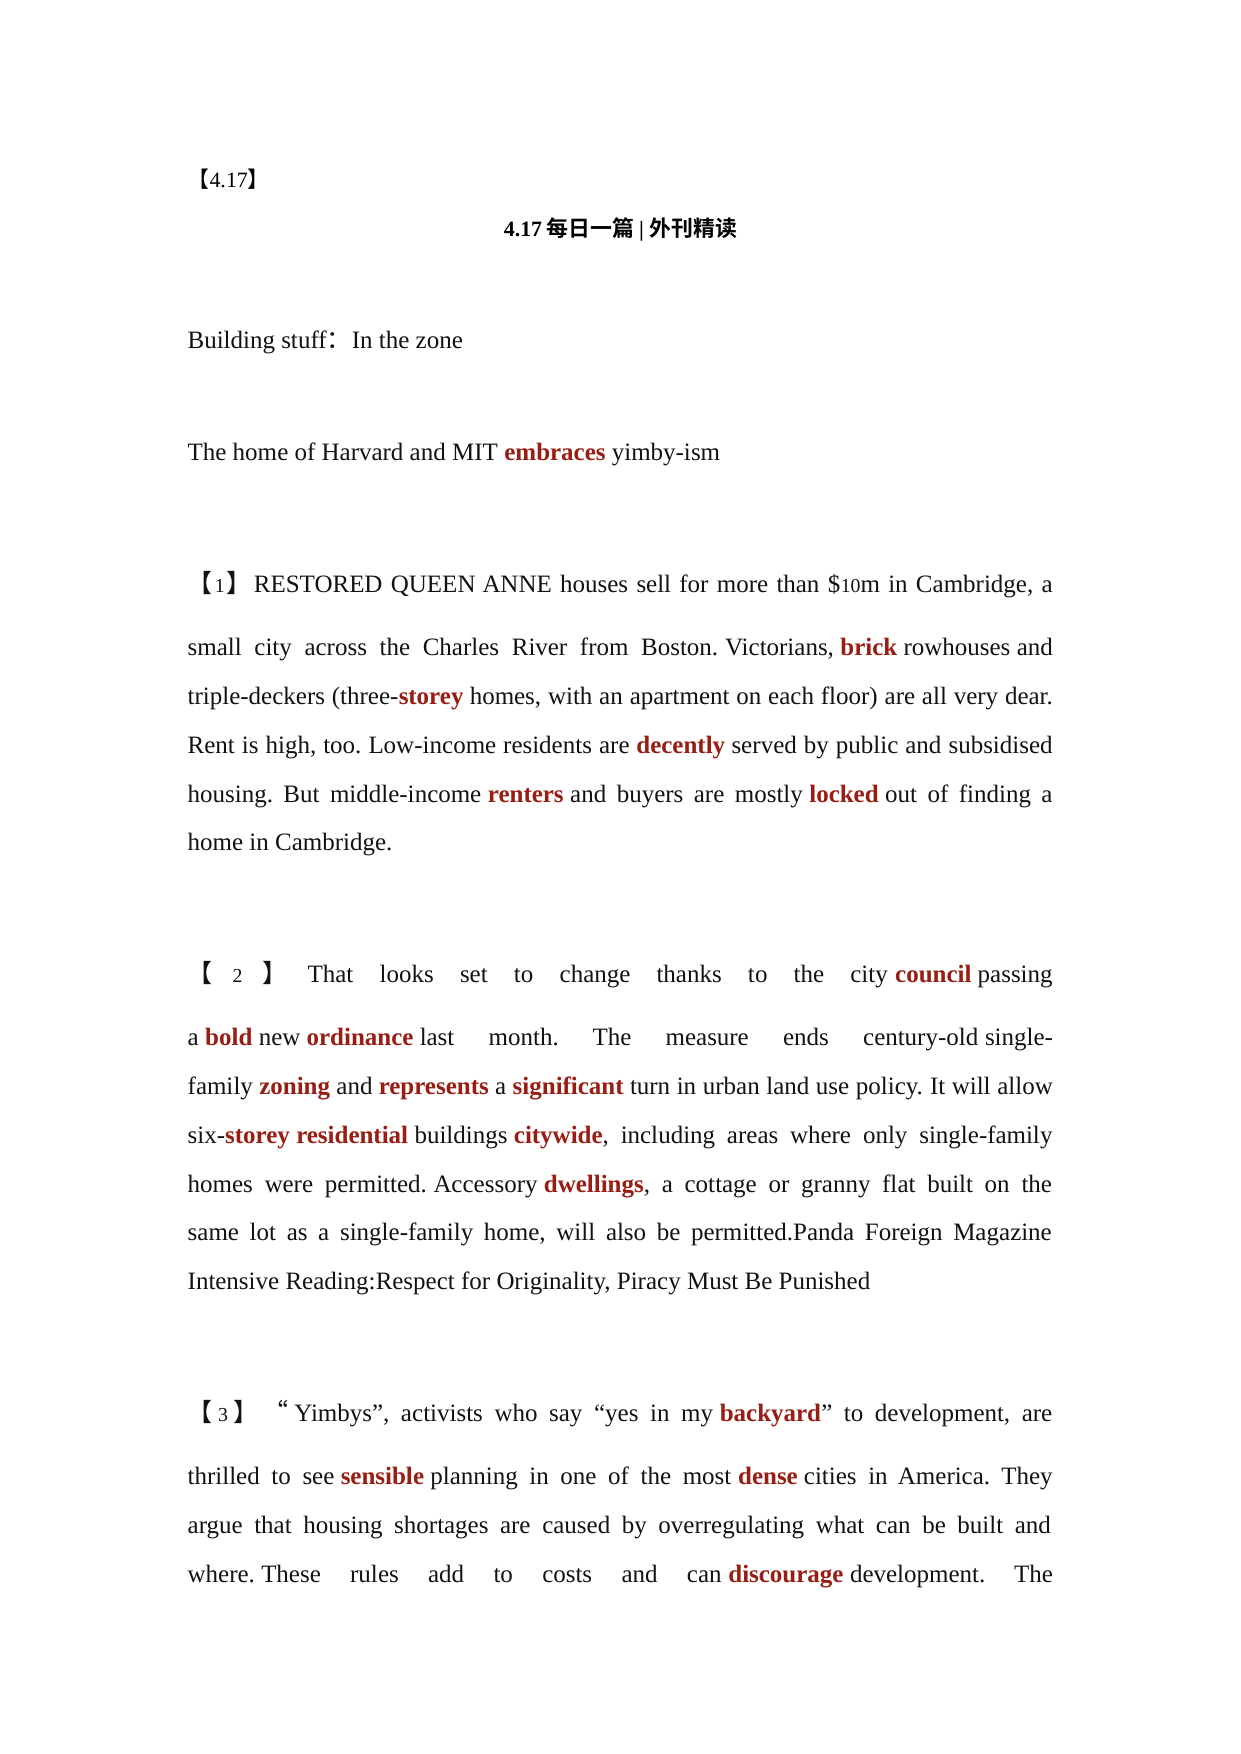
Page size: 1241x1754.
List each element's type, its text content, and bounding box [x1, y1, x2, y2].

text 4.17每日一篇 | 外刊精读 [187, 210, 1053, 243]
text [187, 802, 1053, 1589]
text 【4.17】 [187, 162, 1053, 194]
